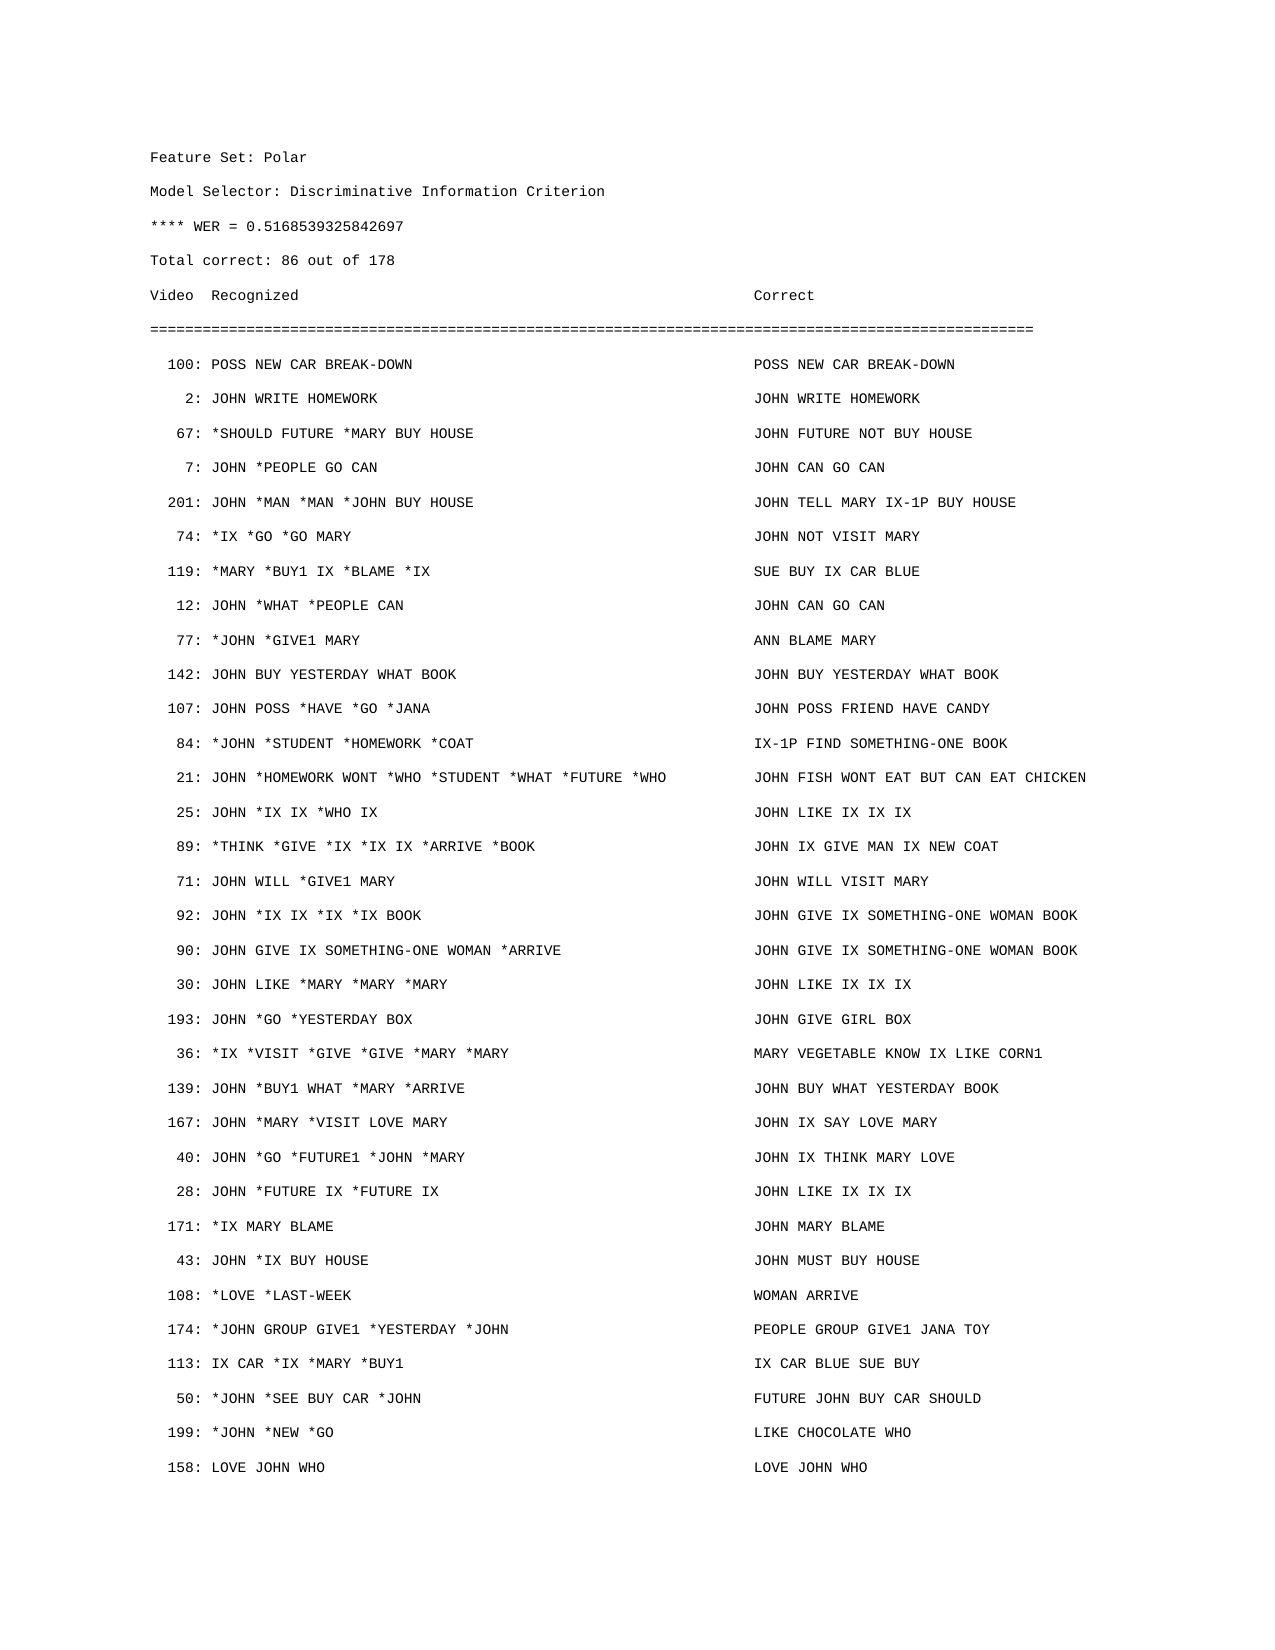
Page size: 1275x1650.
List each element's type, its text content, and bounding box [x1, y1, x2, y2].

text 89: *THINK *GIVE *IX *IX IX *ARRIVE *BOOK JOHN IX GIVE MAN IX NEW COAT [150, 839, 1125, 856]
text 30: JOHN LIKE *MARY *MARY *MARY JOHN LIKE IX IX IX [150, 977, 1125, 994]
text 67: *SHOULD FUTURE *MARY BUY HOUSE JOHN FUTURE NOT BUY HOUSE [150, 426, 1125, 442]
text 199: *JOHN *NEW *GO LIKE CHOCOLATE WHO [150, 1426, 1125, 1442]
text ===================================================================================================== [150, 322, 1125, 339]
text **** WER = 0.5168539325842697 [150, 219, 1125, 236]
text 36: *IX *VISIT *GIVE *GIVE *MARY *MARY MARY VEGETABLE KNOW IX LIKE CORN1 [150, 1046, 1125, 1063]
text 167: JOHN *MARY *VISIT LOVE MARY JOHN IX SAY LOVE MARY [150, 1115, 1125, 1132]
text 201: JOHN *MAN *MAN *JOHN BUY HOUSE JOHN TELL MARY IX-1P BUY HOUSE [150, 495, 1125, 511]
text 174: *JOHN GROUP GIVE1 *YESTERDAY *JOHN PEOPLE GROUP GIVE1 JANA TOY [150, 1322, 1125, 1339]
text 90: JOHN GIVE IX SOMETHING-ONE WOMAN *ARRIVE JOHN GIVE IX SOMETHING-ONE WOMAN BOOK [150, 943, 1125, 959]
text 171: *IX MARY BLAME JOHN MARY BLAME [150, 1219, 1125, 1235]
text Model Selector: Discriminative Information Criterion [150, 184, 1125, 201]
text 77: *JOHN *GIVE1 MARY ANN BLAME MARY [150, 633, 1125, 649]
text 2: JOHN WRITE HOMEWORK JOHN WRITE HOMEWORK [150, 391, 1125, 408]
text 74: *IX *GO *GO MARY JOHN NOT VISIT MARY [150, 529, 1125, 546]
text 21: JOHN *HOMEWORK WONT *WHO *STUDENT *WHAT *FUTURE *WHO JOHN FISH WONT EAT BUT CAN EAT CHICKEN [150, 771, 1125, 787]
text Video Recognized Correct [150, 288, 1125, 304]
text 28: JOHN *FUTURE IX *FUTURE IX JOHN LIKE IX IX IX [150, 1184, 1125, 1201]
text 43: JOHN *IX BUY HOUSE JOHN MUST BUY HOUSE [150, 1253, 1125, 1270]
text 84: *JOHN *STUDENT *HOMEWORK *COAT IX-1P FIND SOMETHING-ONE BOOK [150, 736, 1125, 753]
text 113: IX CAR *IX *MARY *BUY1 IX CAR BLUE SUE BUY [150, 1357, 1125, 1373]
text Total correct: 86 out of 178 [150, 253, 1125, 270]
text 158: LOVE JOHN WHO LOVE JOHN WHO [150, 1460, 1125, 1477]
text 119: *MARY *BUY1 IX *BLAME *IX SUE BUY IX CAR BLUE [150, 564, 1125, 580]
text 50: *JOHN *SEE BUY CAR *JOHN FUTURE JOHN BUY CAR SHOULD [150, 1391, 1125, 1408]
text 12: JOHN *WHAT *PEOPLE CAN JOHN CAN GO CAN [150, 598, 1125, 615]
text 139: JOHN *BUY1 WHAT *MARY *ARRIVE JOHN BUY WHAT YESTERDAY BOOK [150, 1081, 1125, 1097]
text 71: JOHN WILL *GIVE1 MARY JOHN WILL VISIT MARY [150, 874, 1125, 891]
text 108: *LOVE *LAST-WEEK WOMAN ARRIVE [150, 1288, 1125, 1304]
text 107: JOHN POSS *HAVE *GO *JANA JOHN POSS FRIEND HAVE CANDY [150, 702, 1125, 718]
text 40: JOHN *GO *FUTURE1 *JOHN *MARY JOHN IX THINK MARY LOVE [150, 1150, 1125, 1166]
text 25: JOHN *IX IX *WHO IX JOHN LIKE IX IX IX [150, 805, 1125, 822]
text 92: JOHN *IX IX *IX *IX BOOK JOHN GIVE IX SOMETHING-ONE WOMAN BOOK [150, 908, 1125, 925]
text Feature Set: Polar [150, 150, 1125, 167]
text 7: JOHN *PEOPLE GO CAN JOHN CAN GO CAN [150, 460, 1125, 477]
text 100: POSS NEW CAR BREAK-DOWN POSS NEW CAR BREAK-DOWN [150, 357, 1125, 373]
text 142: JOHN BUY YESTERDAY WHAT BOOK JOHN BUY YESTERDAY WHAT BOOK [150, 667, 1125, 684]
text 193: JOHN *GO *YESTERDAY BOX JOHN GIVE GIRL BOX [150, 1012, 1125, 1028]
